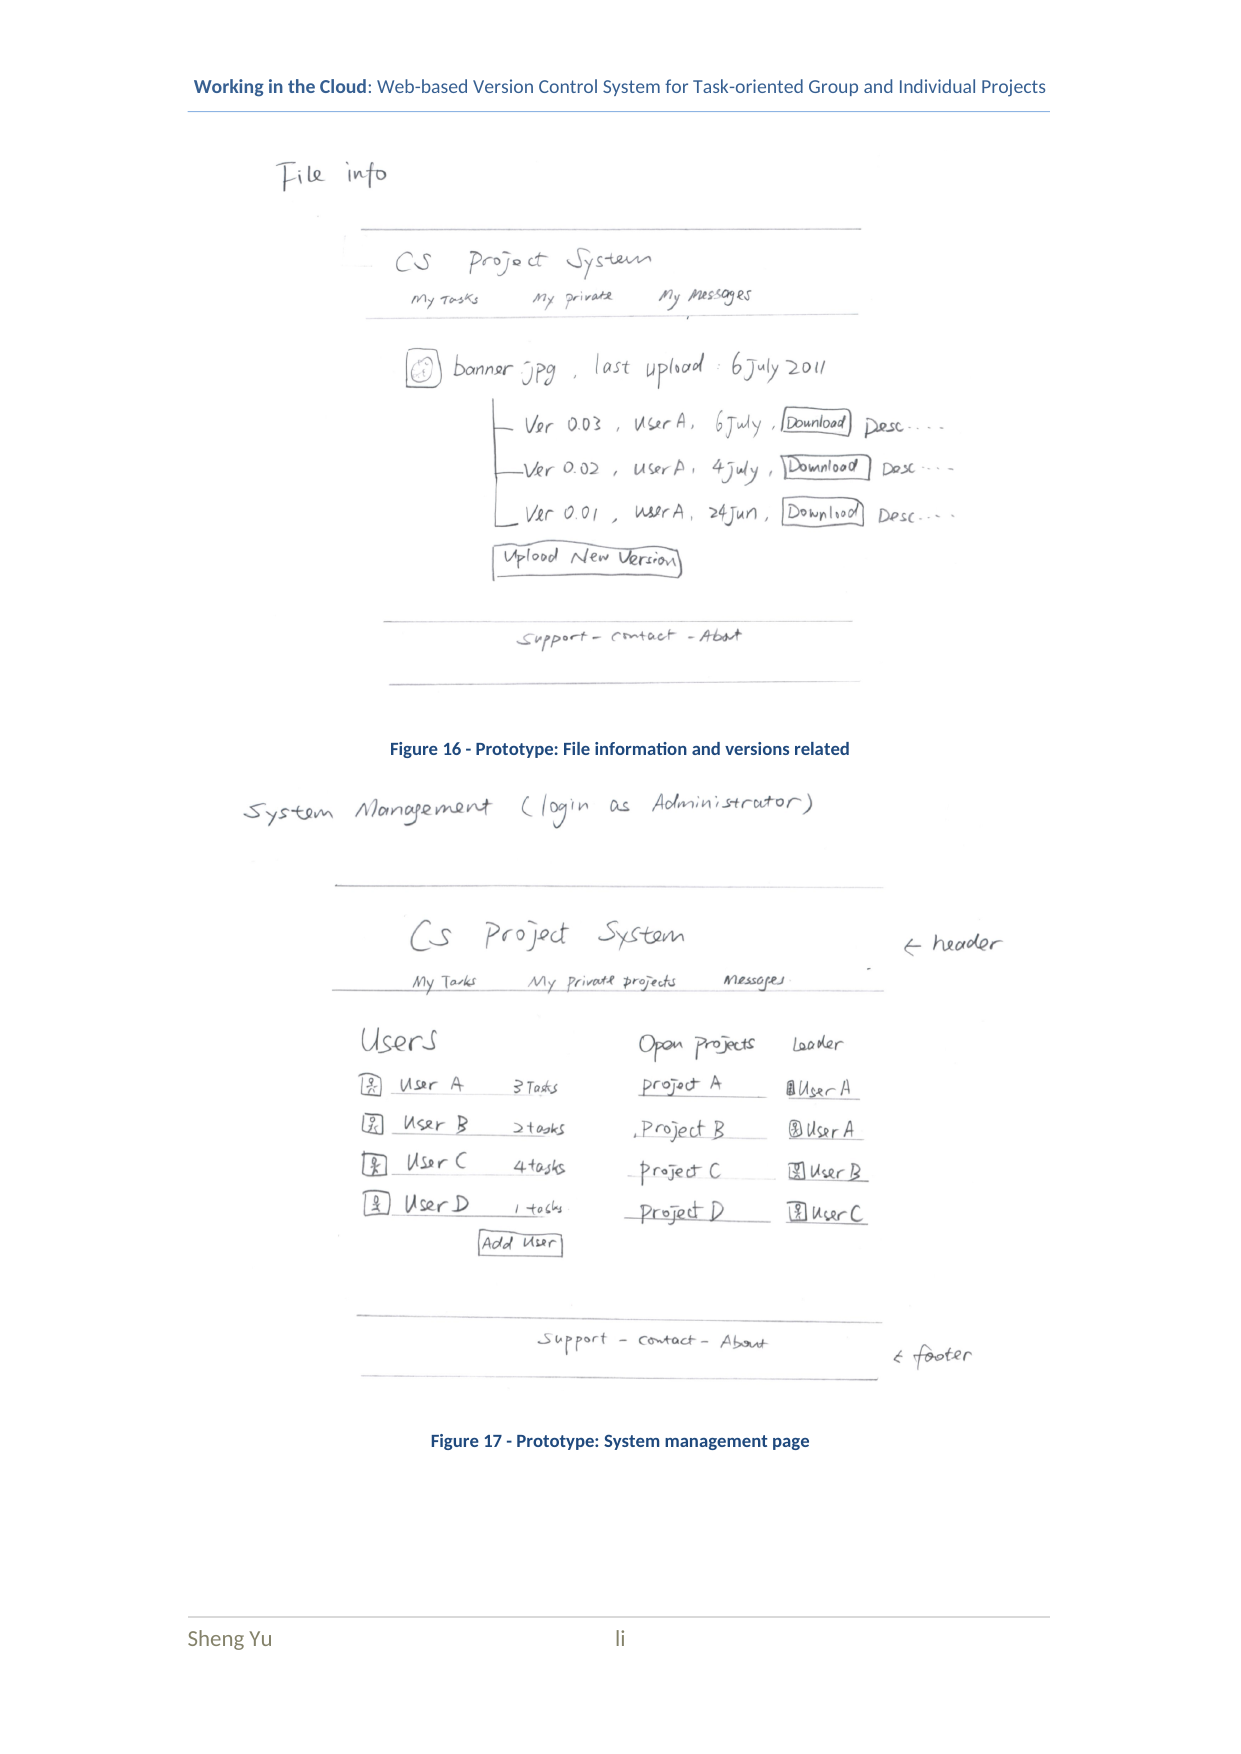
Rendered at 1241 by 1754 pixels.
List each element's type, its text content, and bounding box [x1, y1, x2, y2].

picture [232, 784, 1008, 1391]
picture [269, 150, 971, 698]
text Figure - Prototype: System management page [187, 1430, 1053, 1453]
text Figure - Prototype: File information and versions related [187, 737, 1053, 760]
